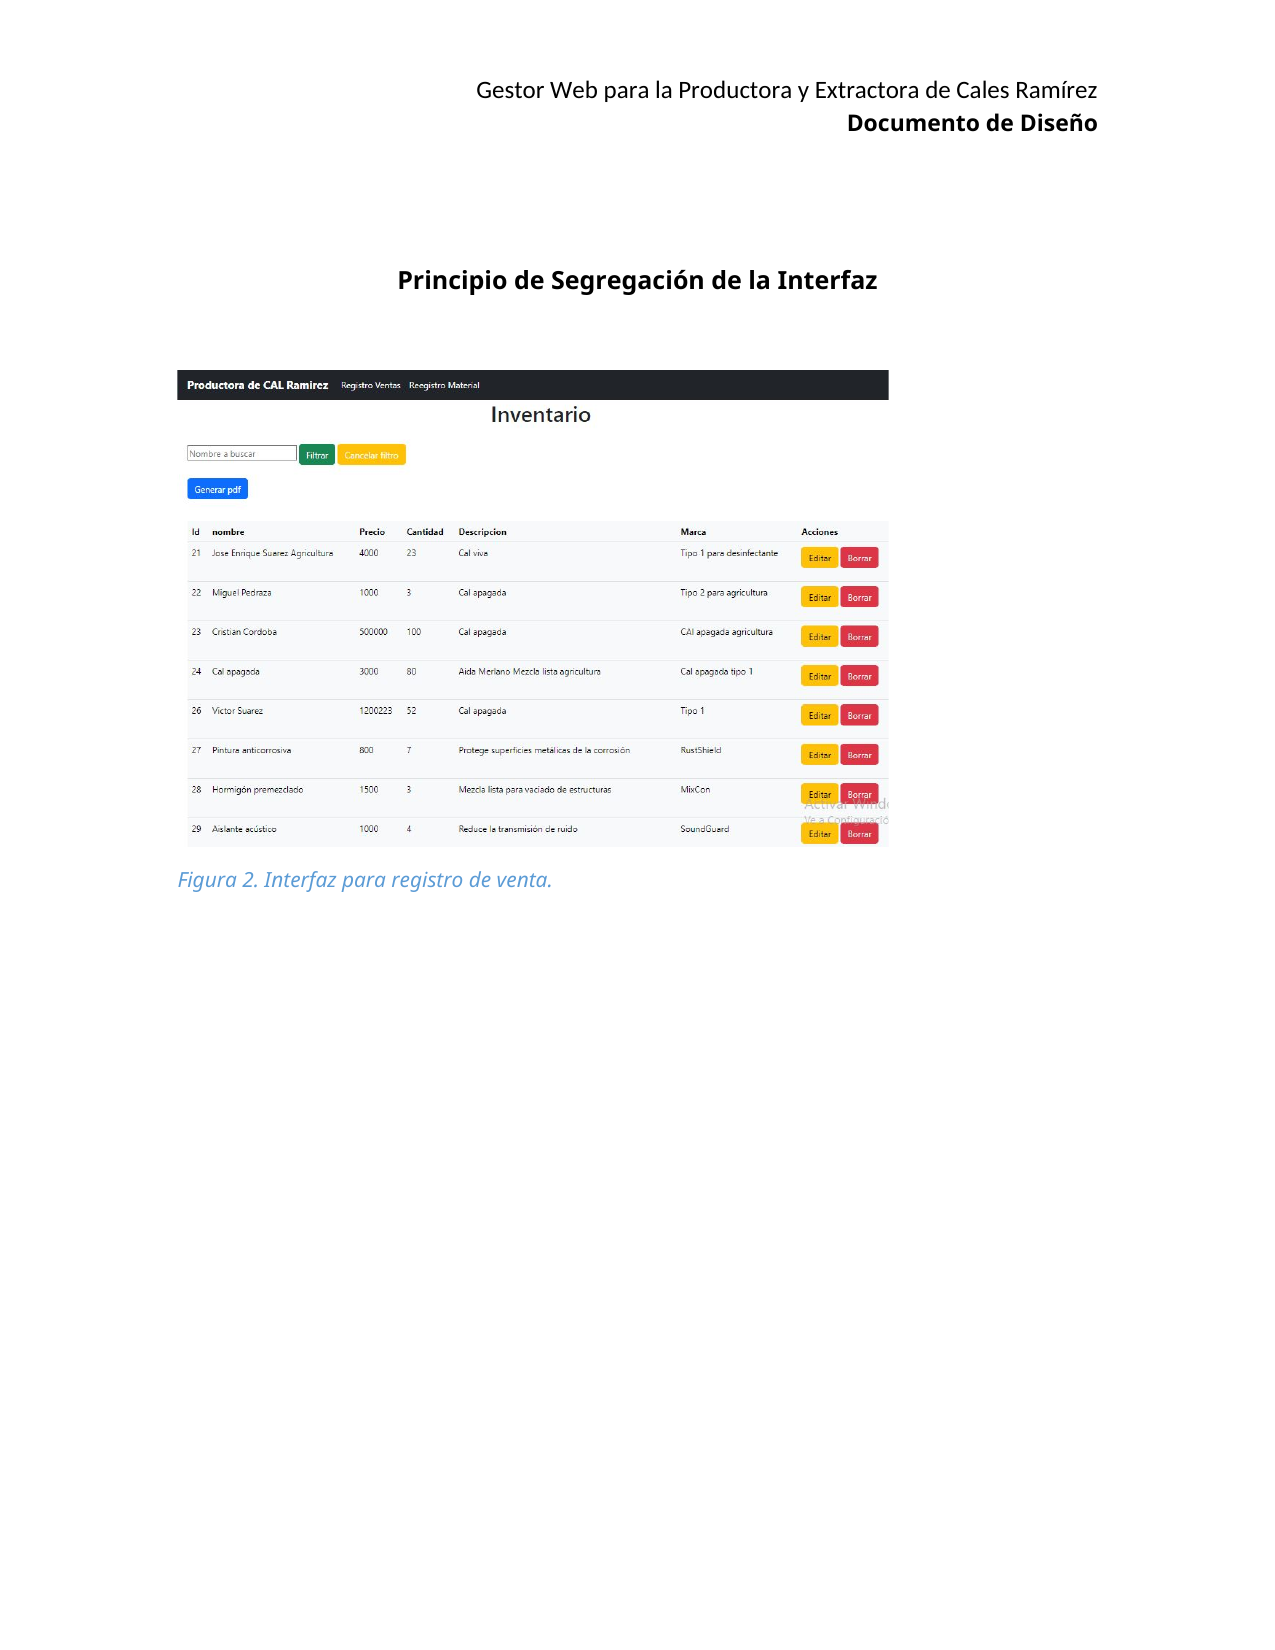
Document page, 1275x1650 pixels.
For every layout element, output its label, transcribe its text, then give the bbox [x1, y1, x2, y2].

text Figura 2. Interfaz para registro de venta. [177, 865, 1098, 894]
text Principio de Segregación de la Interfaz [177, 263, 1098, 297]
picture [177, 370, 889, 847]
